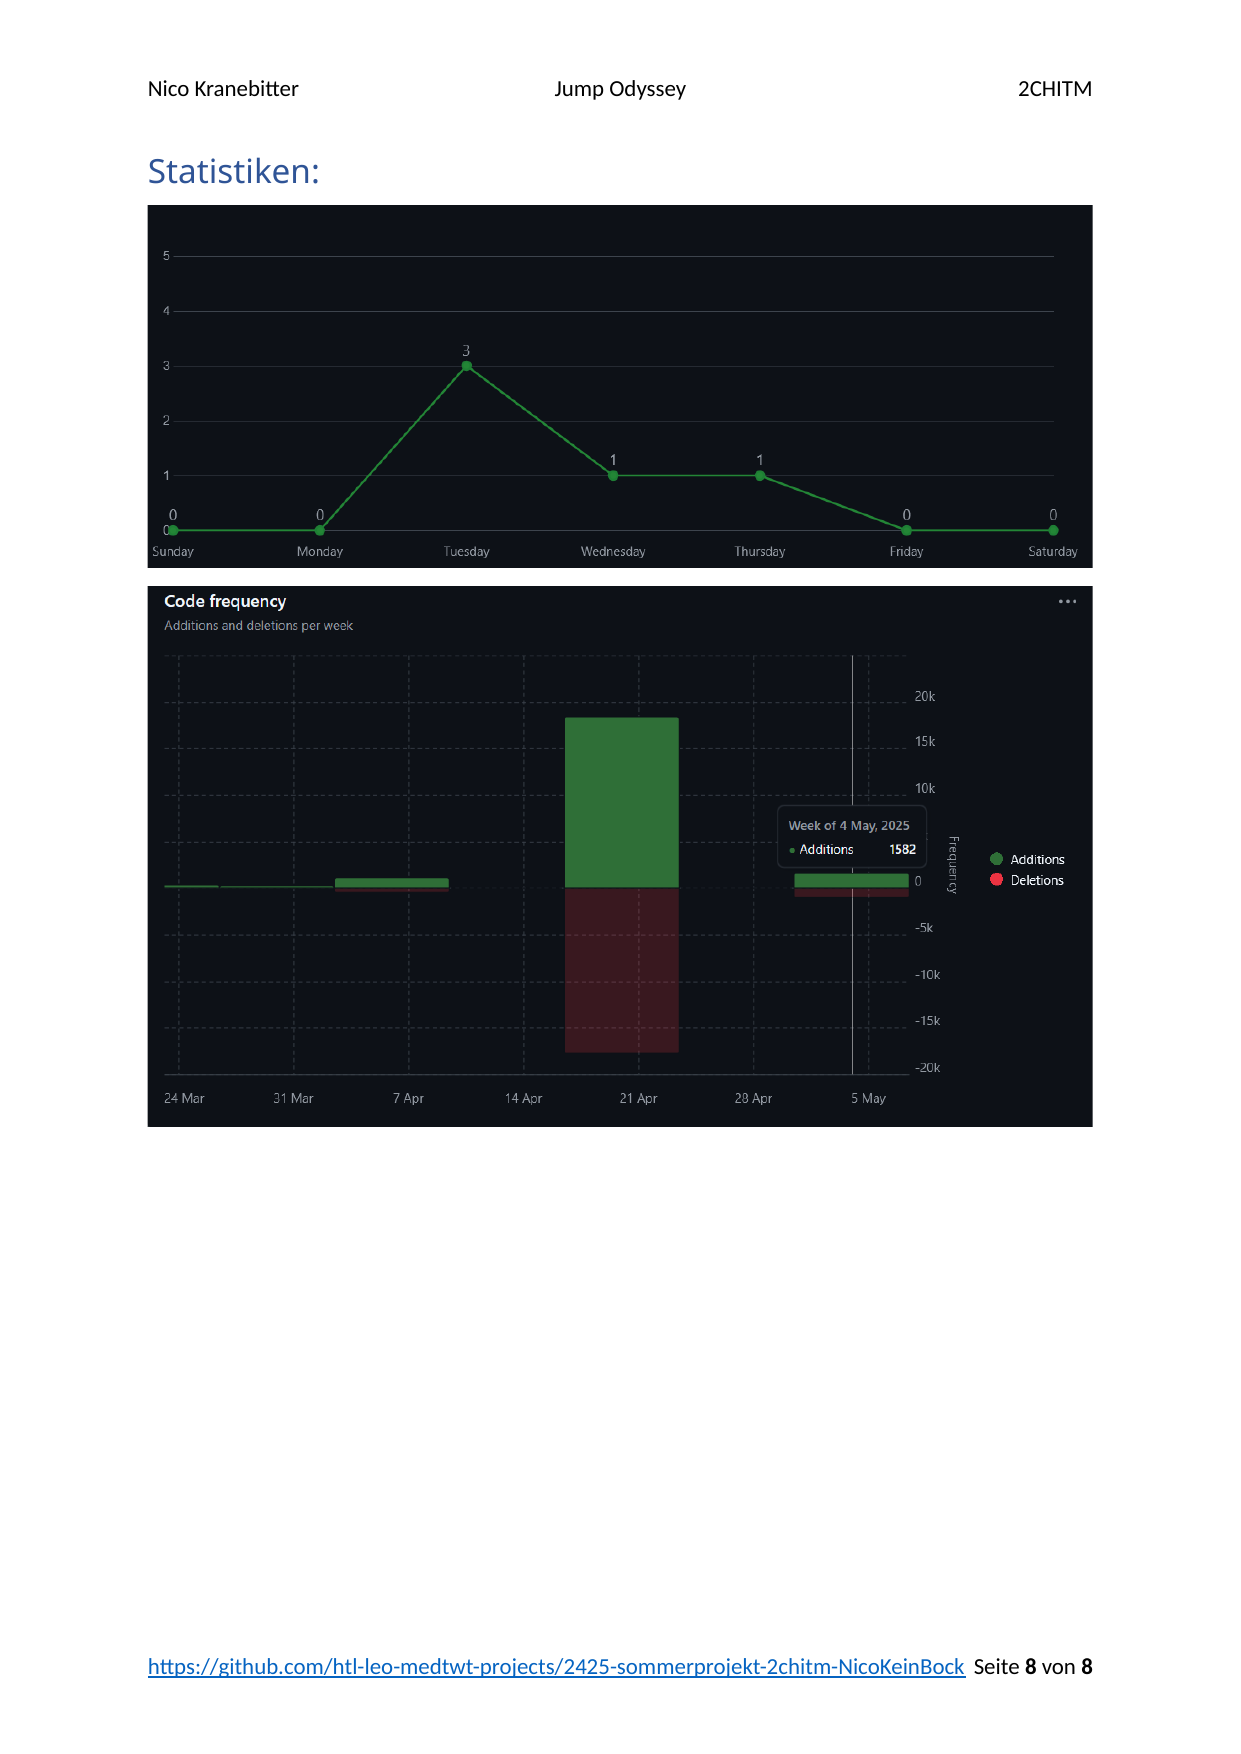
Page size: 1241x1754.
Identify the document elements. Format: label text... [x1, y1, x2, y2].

subtitle Statistiken: [148, 148, 1093, 193]
picture [147, 205, 1093, 568]
picture [147, 586, 1093, 1127]
